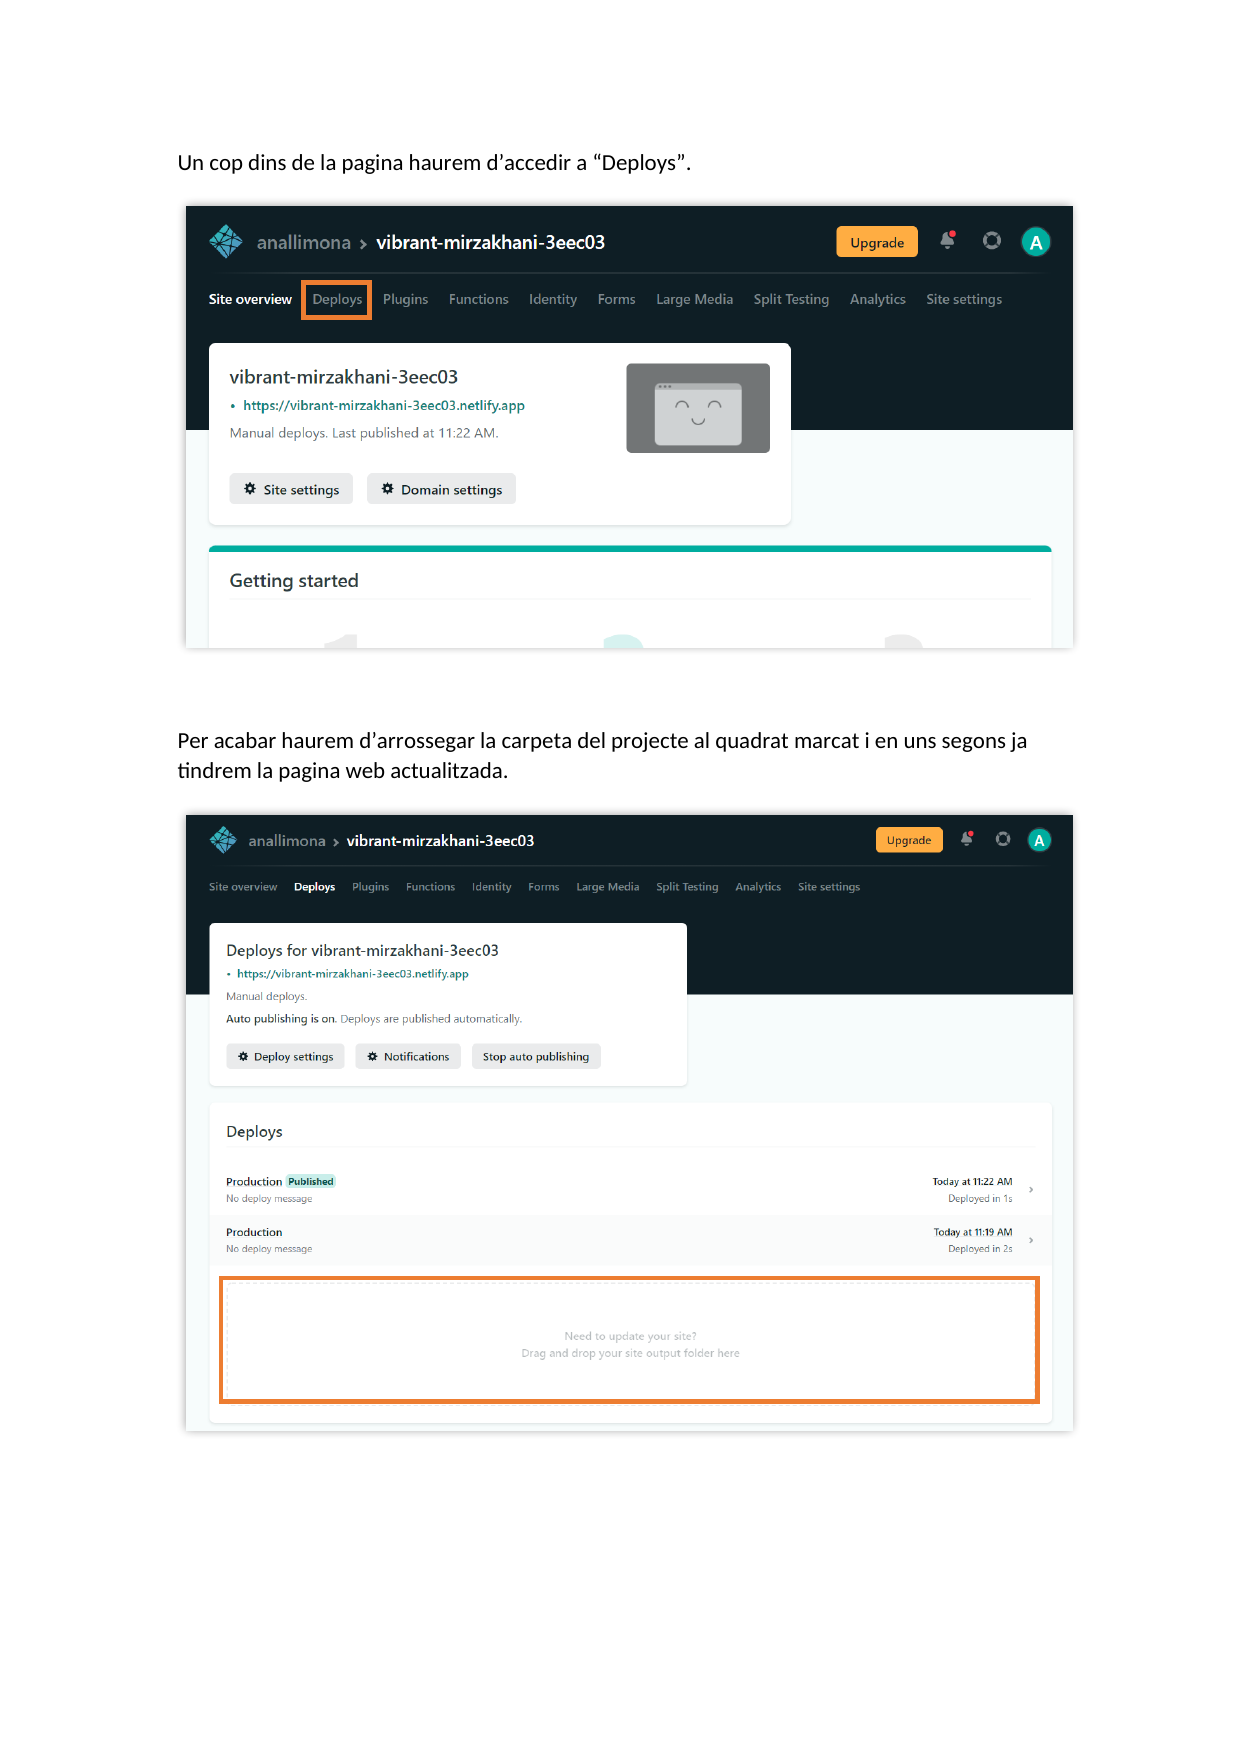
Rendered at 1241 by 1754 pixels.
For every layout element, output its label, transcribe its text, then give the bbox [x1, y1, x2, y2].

text Per acabar haurem d’arrossegar la carpeta del projecte al quadrat marcat i en uns segons ja tindrem la pagina web actualitzada. [177, 726, 1063, 784]
text Un cop dins de la pagina haurem d’accedir a “Deploys”. [177, 148, 1063, 176]
picture [186, 206, 1073, 648]
picture [186, 815, 1073, 1431]
